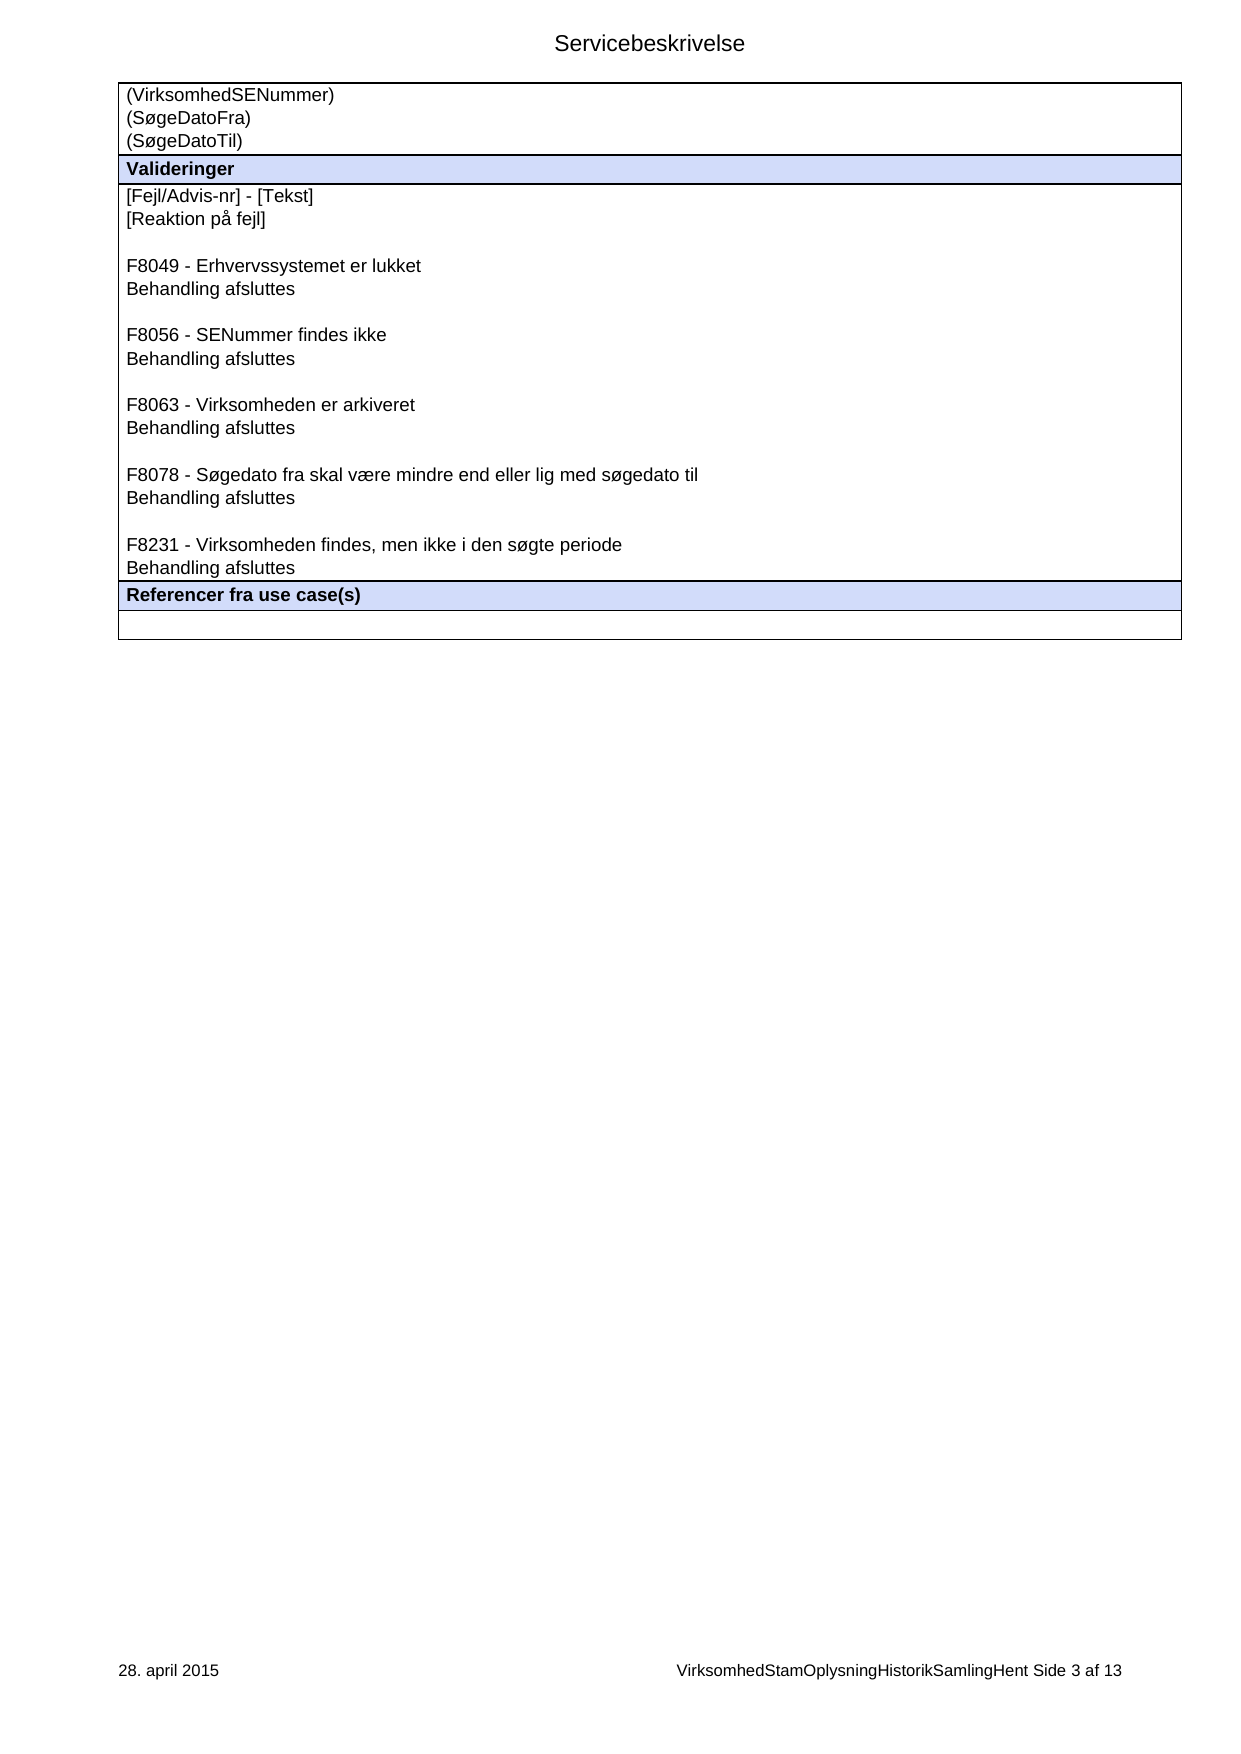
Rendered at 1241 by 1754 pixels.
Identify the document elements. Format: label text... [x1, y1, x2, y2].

table_cell Referencer fra use case(s) [119, 582, 1181, 610]
table_cell Valideringer [119, 156, 1181, 183]
table_cell [Fejl/Advis-nr] - [Tekst] [Reaktion på fejl] F8049 - Erhvervssystemet er lukket Behandling afsluttes F8056 - SENummer findes ikke Behandling afsluttes F8063 - Virksomheden er arkiveret Behandling afsluttes F8078 - Søgedato fra skal være mindre end eller lig med søgedato til Behandling afsluttes F8231 - Virksomheden findes, men ikke i den søgte periode Behandling afsluttes [119, 185, 1181, 580]
table_cell [119, 611, 1181, 639]
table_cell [119, 84, 1181, 154]
